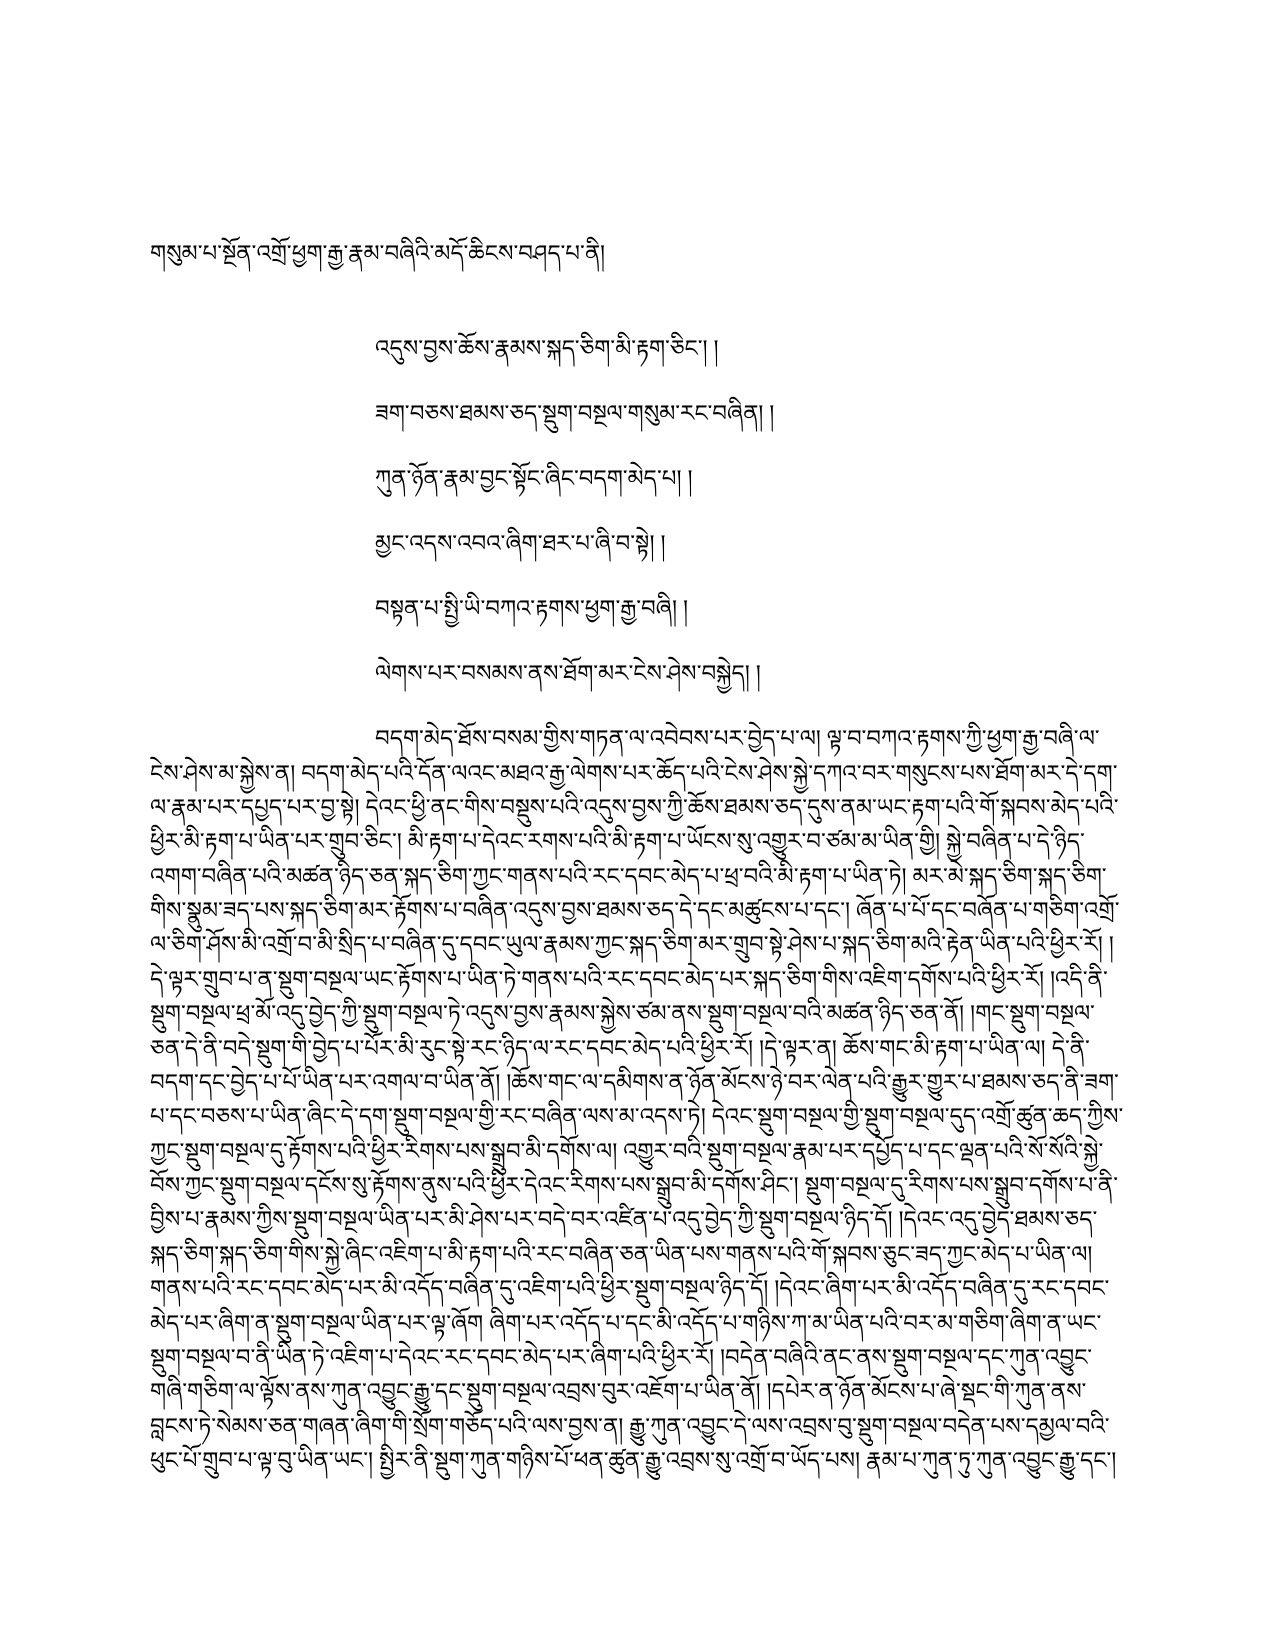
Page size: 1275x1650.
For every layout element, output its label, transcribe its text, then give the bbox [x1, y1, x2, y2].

text ཟག་བཅས་ཐམས་ཅད་སྡུག་བསྔལ་གསུམ་རང་བཞིན། ། [150, 401, 1125, 430]
text ལེགས་པར་བསམས་ནས་ཐོག་མར་ངེས་ཤེས་བསྐྱེད། ། [150, 661, 1125, 691]
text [150, 726, 1125, 1478]
text བསྟན་པ་སྤྱི་ཡི་བཀའ་རྟགས་ཕྱག་རྒྱ་བཞི། ། [150, 596, 1125, 626]
text གསུམ་པ་སྔོན་འགྲོ་ཕྱག་རྒྱ་རྣམ་བཞིའི་མདོ་ཆིངས་བཤད་པ་ནི། [150, 241, 1125, 271]
text འདུས་བྱས་ཆོས་རྣམས་སྐད་ཅིག་མི་རྟག་ཅིང༌། ། [150, 335, 1125, 365]
text མྱང་འདས་འབའ་ཞིག་ཐར་པ་ཞི་བ་སྟེ། ། [150, 531, 1125, 561]
text ཀུན་ཉོན་རྣམ་བྱང་སྟོང་ཞིང་བདག་མེད་པ། ། [150, 466, 1125, 496]
